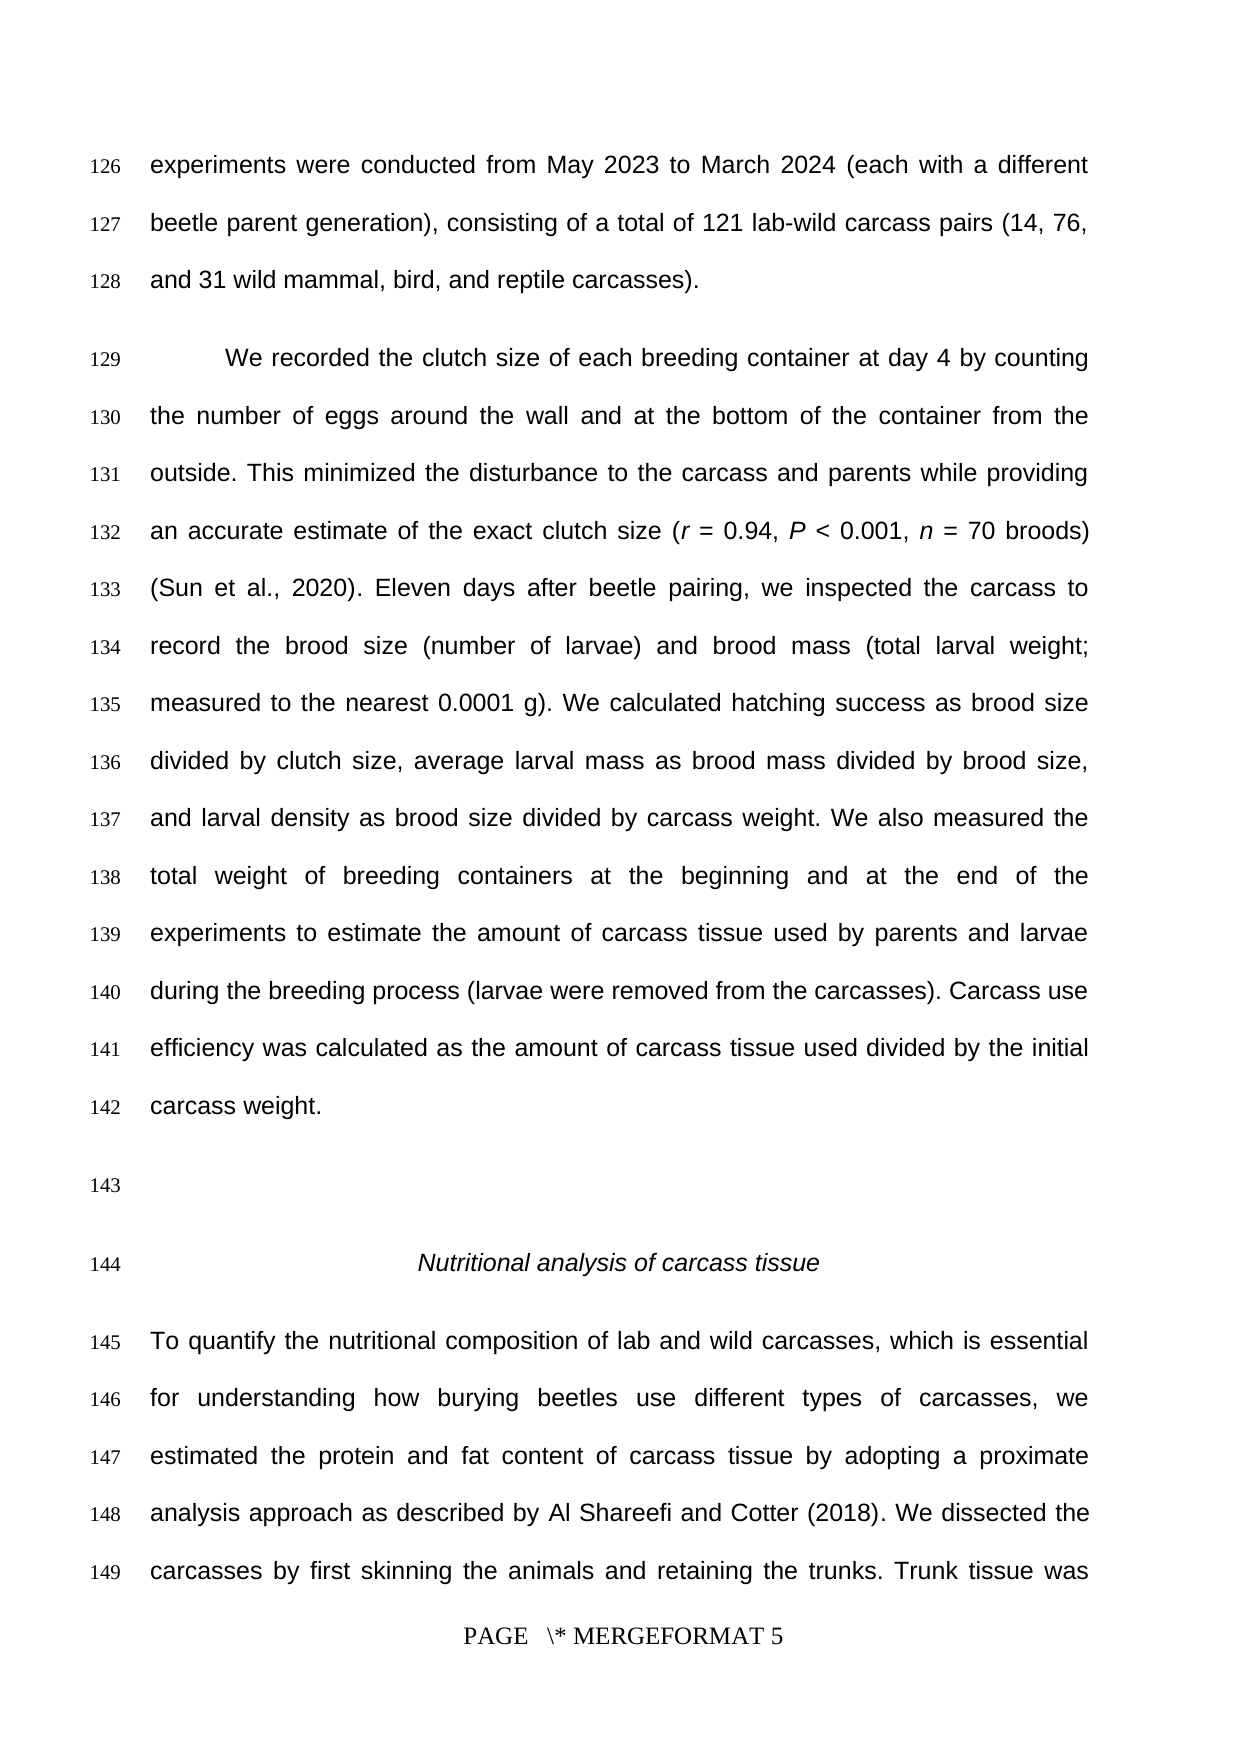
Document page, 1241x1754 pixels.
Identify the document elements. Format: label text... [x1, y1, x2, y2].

text Nutritional analysis of carcass tissue [150, 1247, 1090, 1276]
text We recorded the clutch size of each breeding container at day 4 by counting the number of eggs around the wall and at the bottom of the container from the outside. This minimized the disturbance to the carcass and parents while providing an accurate estimate of the exact clutch size (r = 0.94, P < 0.001, n = 70 broods) (Sun et al., 2020). Eleven days after beetle pairing, we inspected the carcass to record the brood size (number of larvae) and brood mass (total larval weight; measured to the nearest 0.0001 g). We calculated hatching success as brood size divided by clutch size, average larval mass as brood mass divided by brood size, and larval density as brood size divided by carcass weight. We also measured the total weight of breeding containers at the beginning and at the end of the experiments to estimate the amount of carcass tissue used by parents and larvae during the breeding process (larvae were removed from the carcasses). Carcass use efficiency was calculated as the amount of carcass tissue used divided by the initial carcass weight. [150, 343, 1090, 1119]
